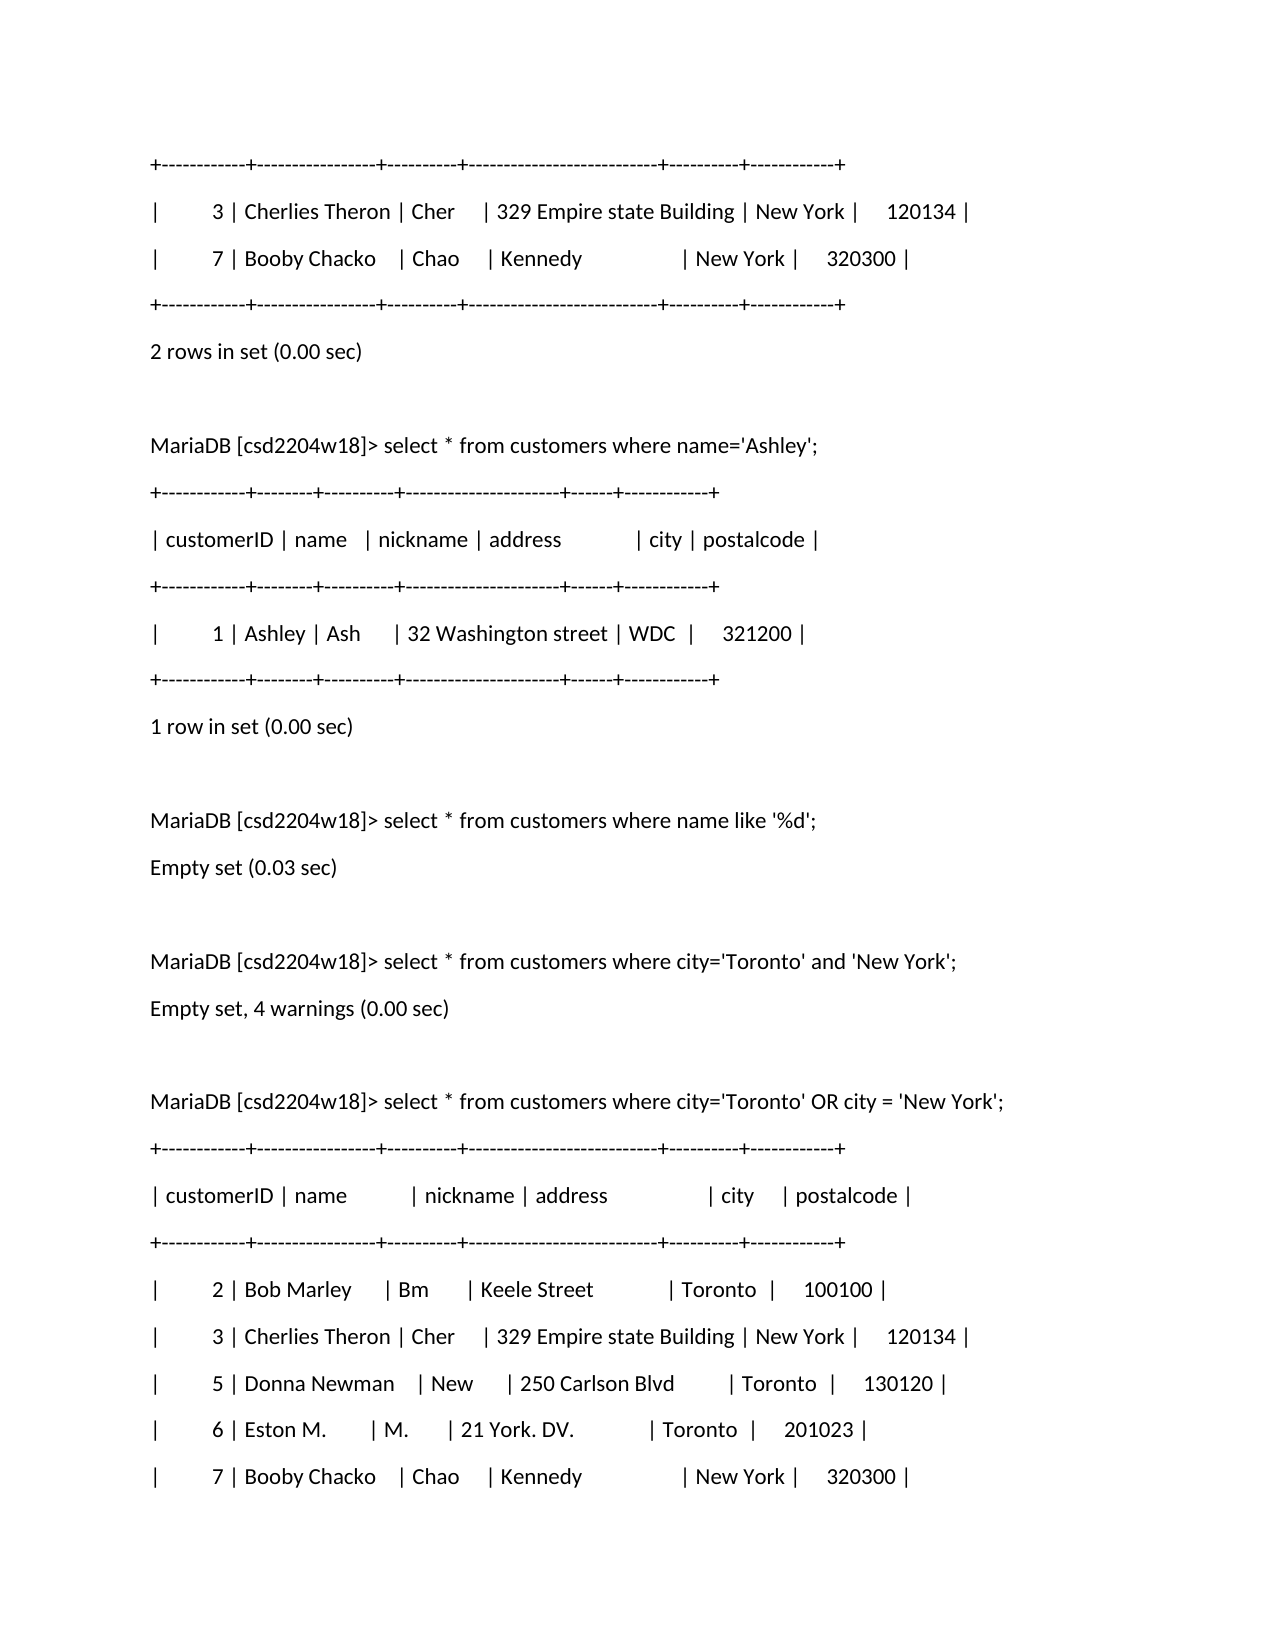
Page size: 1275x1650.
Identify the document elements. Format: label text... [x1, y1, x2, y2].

text +------------+--------+----------+----------------------+------+------------+ [150, 666, 1125, 694]
text | 1 | Ashley | Ash | 32 Washington street | WDC | 321200 | [150, 619, 1125, 647]
text Empty set, 4 warnings (0.00 sec) [150, 994, 1125, 1022]
text Empty set (0.03 sec) [150, 853, 1125, 881]
text +------------+-----------------+----------+---------------------------+----------+------------+ [150, 1228, 1125, 1256]
text +------------+--------+----------+----------------------+------+------------+ [150, 478, 1125, 506]
text MariaDB [csd2204w18]> select * from customers where city='Toronto' and 'New York'; [150, 947, 1125, 975]
text | 2 | Bob Marley | Bm | Keele Street | Toronto | 100100 | [150, 1275, 1125, 1303]
text | 3 | Cherlies Theron | Cher | 329 Empire state Building | New York | 120134 | [150, 1322, 1125, 1350]
text | 3 | Cherlies Theron | Cher | 329 Empire state Building | New York | 120134 | [150, 197, 1125, 225]
text | 7 | Booby Chacko | Chao | Kennedy | New York | 320300 | [150, 244, 1125, 272]
text 2 rows in set (0.00 sec) [150, 337, 1125, 366]
text +------------+-----------------+----------+---------------------------+----------+------------+ [150, 1134, 1125, 1162]
text | customerID | name | nickname | address | city | postalcode | [150, 1181, 1125, 1209]
text MariaDB [csd2204w18]> select * from customers where name like '%d'; [150, 806, 1125, 834]
text | customerID | name | nickname | address | city | postalcode | [150, 525, 1125, 553]
text | 7 | Booby Chacko | Chao | Kennedy | New York | 320300 | [150, 1462, 1125, 1491]
text 1 row in set (0.00 sec) [150, 712, 1125, 741]
text MariaDB [csd2204w18]> select * from customers where city='Toronto' OR city = 'New York'; [150, 1087, 1125, 1116]
text +------------+--------+----------+----------------------+------+------------+ [150, 572, 1125, 600]
text | 5 | Donna Newman | New | 250 Carlson Blvd | Toronto | 130120 | [150, 1369, 1125, 1397]
text +------------+-----------------+----------+---------------------------+----------+------------+ [150, 291, 1125, 319]
text | 6 | Eston M. | M. | 21 York. DV. | Toronto | 201023 | [150, 1416, 1125, 1444]
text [150, 150, 1125, 178]
text MariaDB [csd2204w18]> select * from customers where name='Ashley'; [150, 431, 1125, 459]
